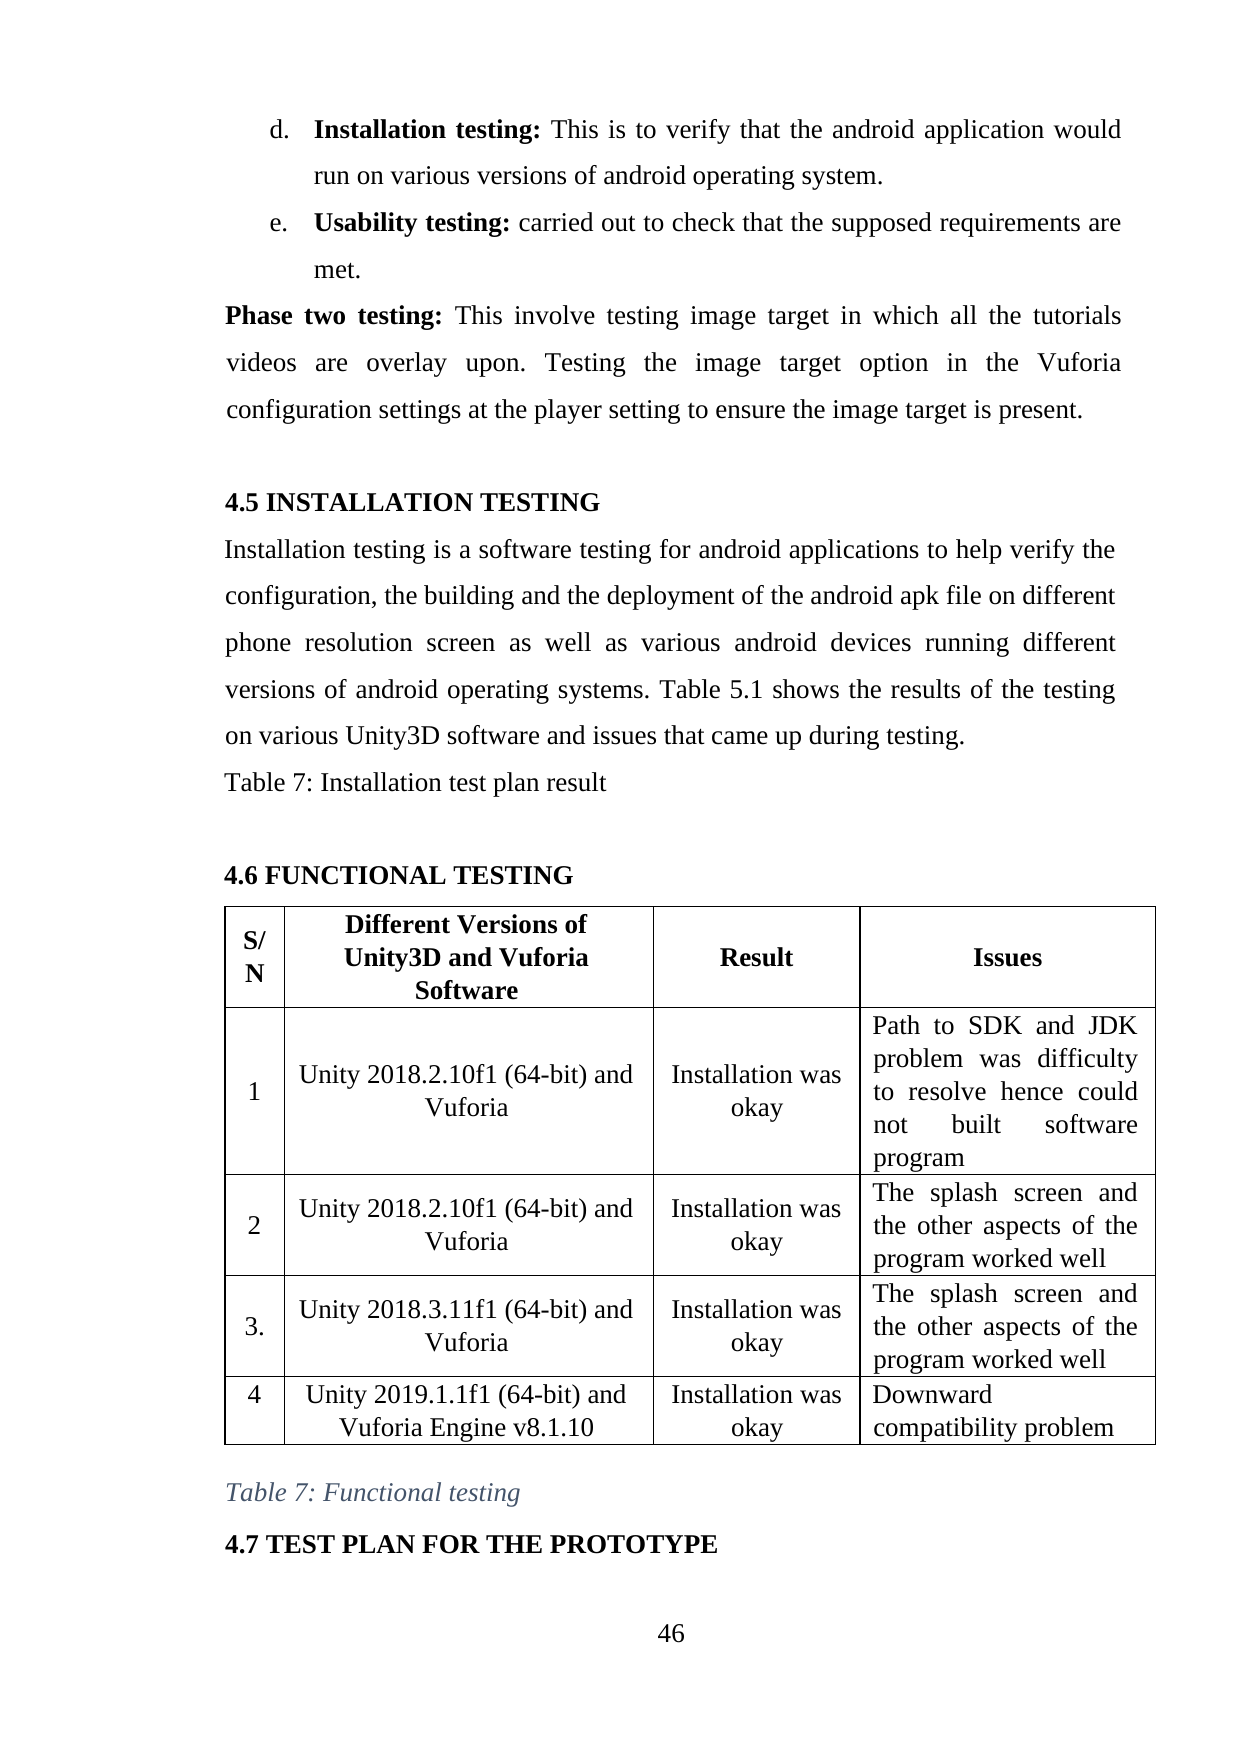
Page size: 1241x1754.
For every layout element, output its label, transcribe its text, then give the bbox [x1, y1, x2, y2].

table_cell Unity 2019.1.1f1 (64-bit) and Vuforia Engine v8.1.10 [285, 1377, 653, 1444]
text 4.5 INSTALLATION TESTING [225, 486, 1117, 517]
list Installation testing: This is to verify that the android application would run on various versions of android operating system. [269, 113, 1122, 191]
table_header Result [654, 907, 859, 1007]
table_cell Path to SDK and JDK problem was difficulty to resolve hence could not built software program [861, 1008, 1155, 1174]
table_cell The splash screen and the other aspects of the program worked well [861, 1276, 1155, 1376]
text Phase two testing: This involve testing image target in which all the tutorials videos are overlay upon. Testing the image target option in the Vuforia configuration settings at the player setting to ensure the image target is present. [225, 299, 1122, 424]
table_cell Installation was okay [654, 1377, 859, 1444]
table_cell 4 [226, 1377, 284, 1444]
table_cell The splash screen and the other aspects of the program worked well [861, 1175, 1155, 1275]
text Table 7: Functional testing [225, 1476, 1122, 1508]
table_header S/N [226, 907, 284, 1007]
table_cell 1 [226, 1008, 284, 1174]
table_cell Unity 2018.2.10f1 (64-bit) and Vuforia [285, 1008, 653, 1174]
table_cell Installation was okay [654, 1175, 859, 1275]
table_cell Downward compatibility problem [861, 1377, 1155, 1444]
table_cell Installation was okay [654, 1276, 859, 1376]
list Table 7: Installation test plan result [224, 766, 1117, 797]
list Usability testing: carried out to check that the supposed requirements are met. [269, 206, 1122, 284]
table_cell 2 [226, 1175, 284, 1275]
table_cell Installation was okay [654, 1008, 859, 1174]
table_header Different Versions of Unity3D and Vuforia Software [285, 907, 653, 1007]
table_cell Unity 2018.3.11f1 (64-bit) and Vuforia [285, 1276, 653, 1376]
list 4.6 FUNCTIONAL TESTING [224, 859, 1117, 891]
table_header Issues [861, 907, 1155, 1007]
text 4.7 TEST PLAN FOR THE PROTOTYPE [225, 1528, 1117, 1559]
list Installation testing is a software testing for android applications to help verify the configuration, the building and the deployment of the android apk file on different phone resolution screen as well as various android devices running different versions of android operating systems. Table 5.1 shows the results of the testing on various Unity3D software and issues that came up during testing. [224, 533, 1117, 751]
table_cell Unity 2018.2.10f1 (64-bit) and Vuforia [285, 1175, 653, 1275]
table_cell 3. [226, 1276, 284, 1376]
